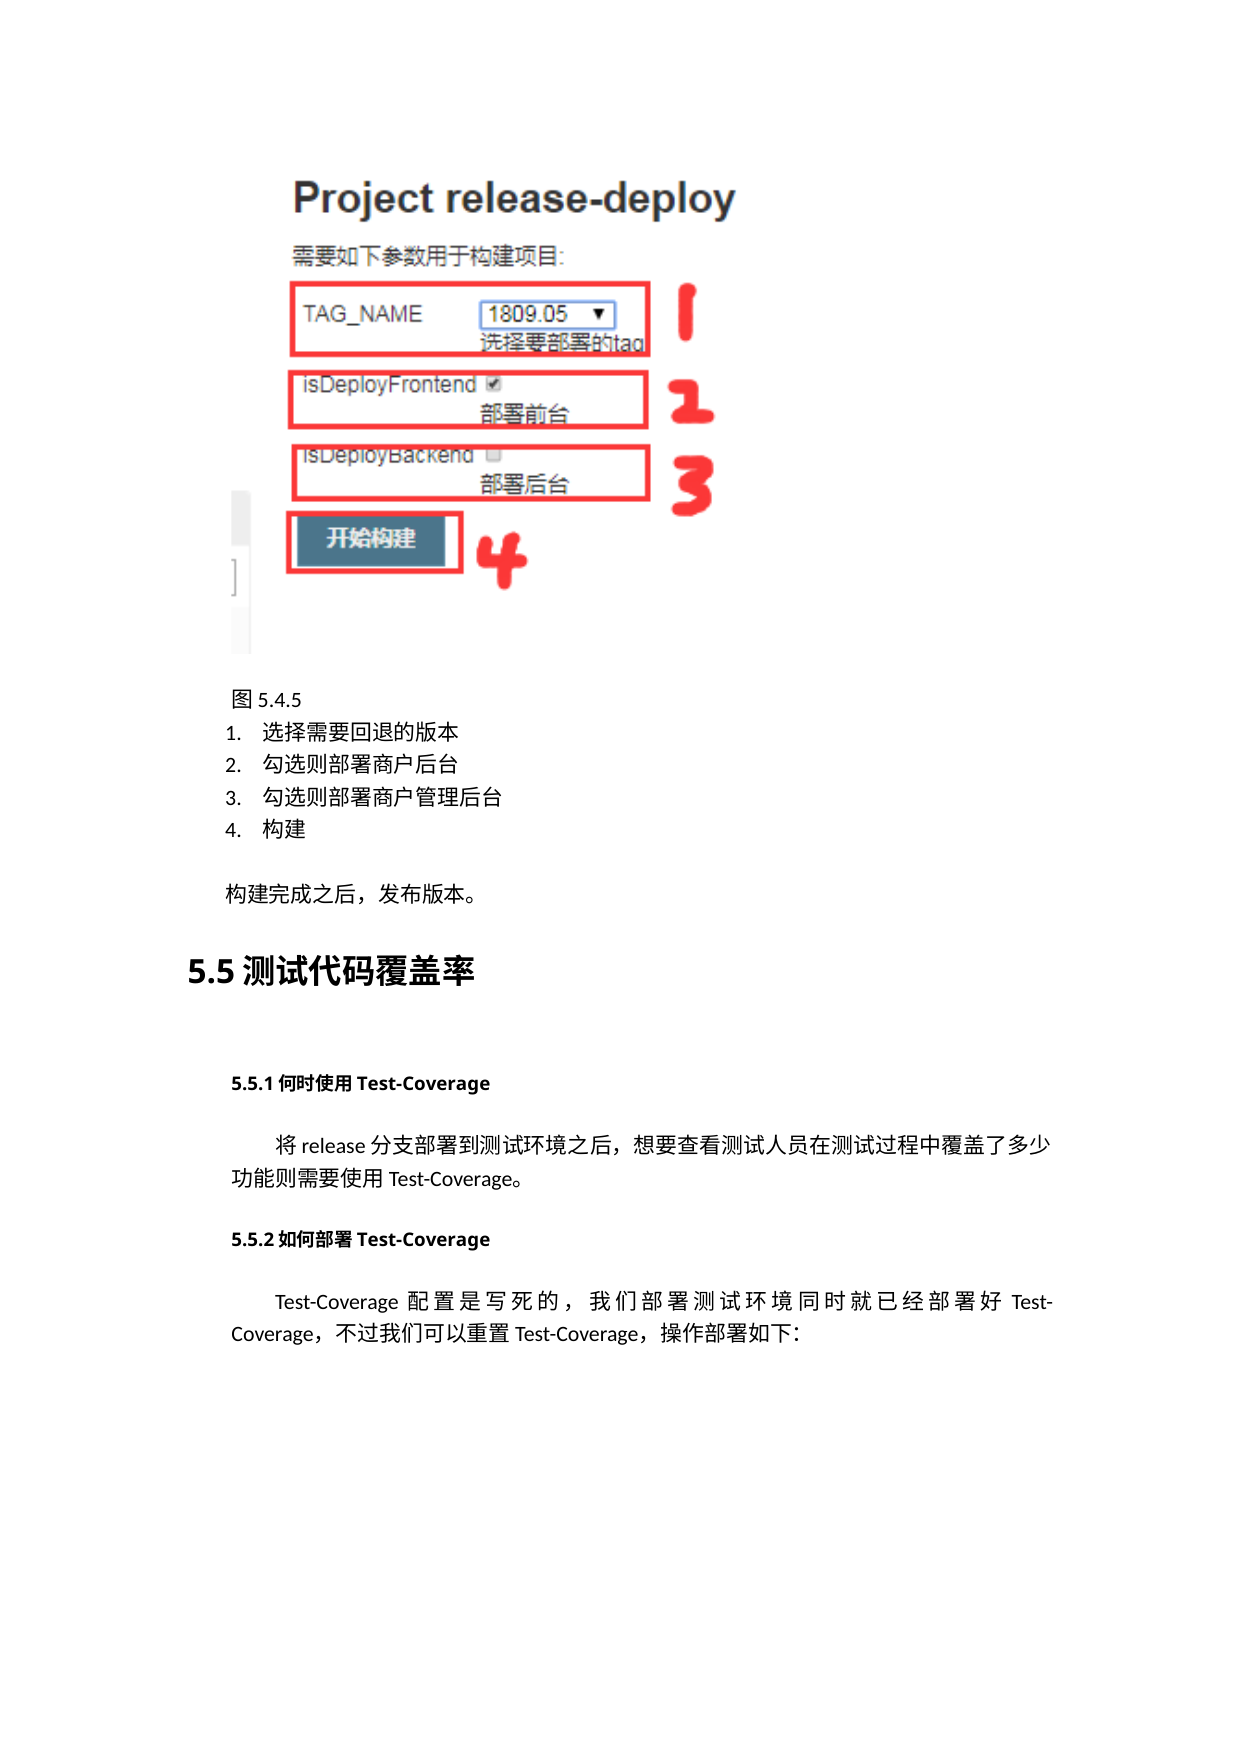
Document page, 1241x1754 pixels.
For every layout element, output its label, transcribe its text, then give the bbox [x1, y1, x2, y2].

subtitle 5.5.1何时使用Test-Coverage [187, 1066, 1053, 1098]
text 图5.4.5 [187, 682, 1053, 714]
text 构建完成之后，发布版本。 [187, 877, 1053, 909]
text Test-Coverage配置是写死的，我们部署测试环境同时就已经部署好Test-Coverage，不过我们可以重置Test-Coverage，操作部署如下： [231, 1283, 1053, 1348]
subtitle 5.5.2如何部署Test-Coverage [187, 1222, 1053, 1254]
text 将release分支部署到测试环境之后，想要查看测试人员在测试过程中覆盖了多少功能则需要使用Test-Coverage。 [231, 1128, 1053, 1193]
list 勾选则部署商户管理后台 [225, 779, 1053, 812]
subtitle 5.5测试代码覆盖率 [187, 937, 1053, 1002]
picture [231, 162, 971, 654]
list 选择需要回退的版本 [225, 714, 1053, 747]
list 构建 [225, 812, 1053, 844]
list 勾选则部署商户后台 [225, 747, 1053, 779]
